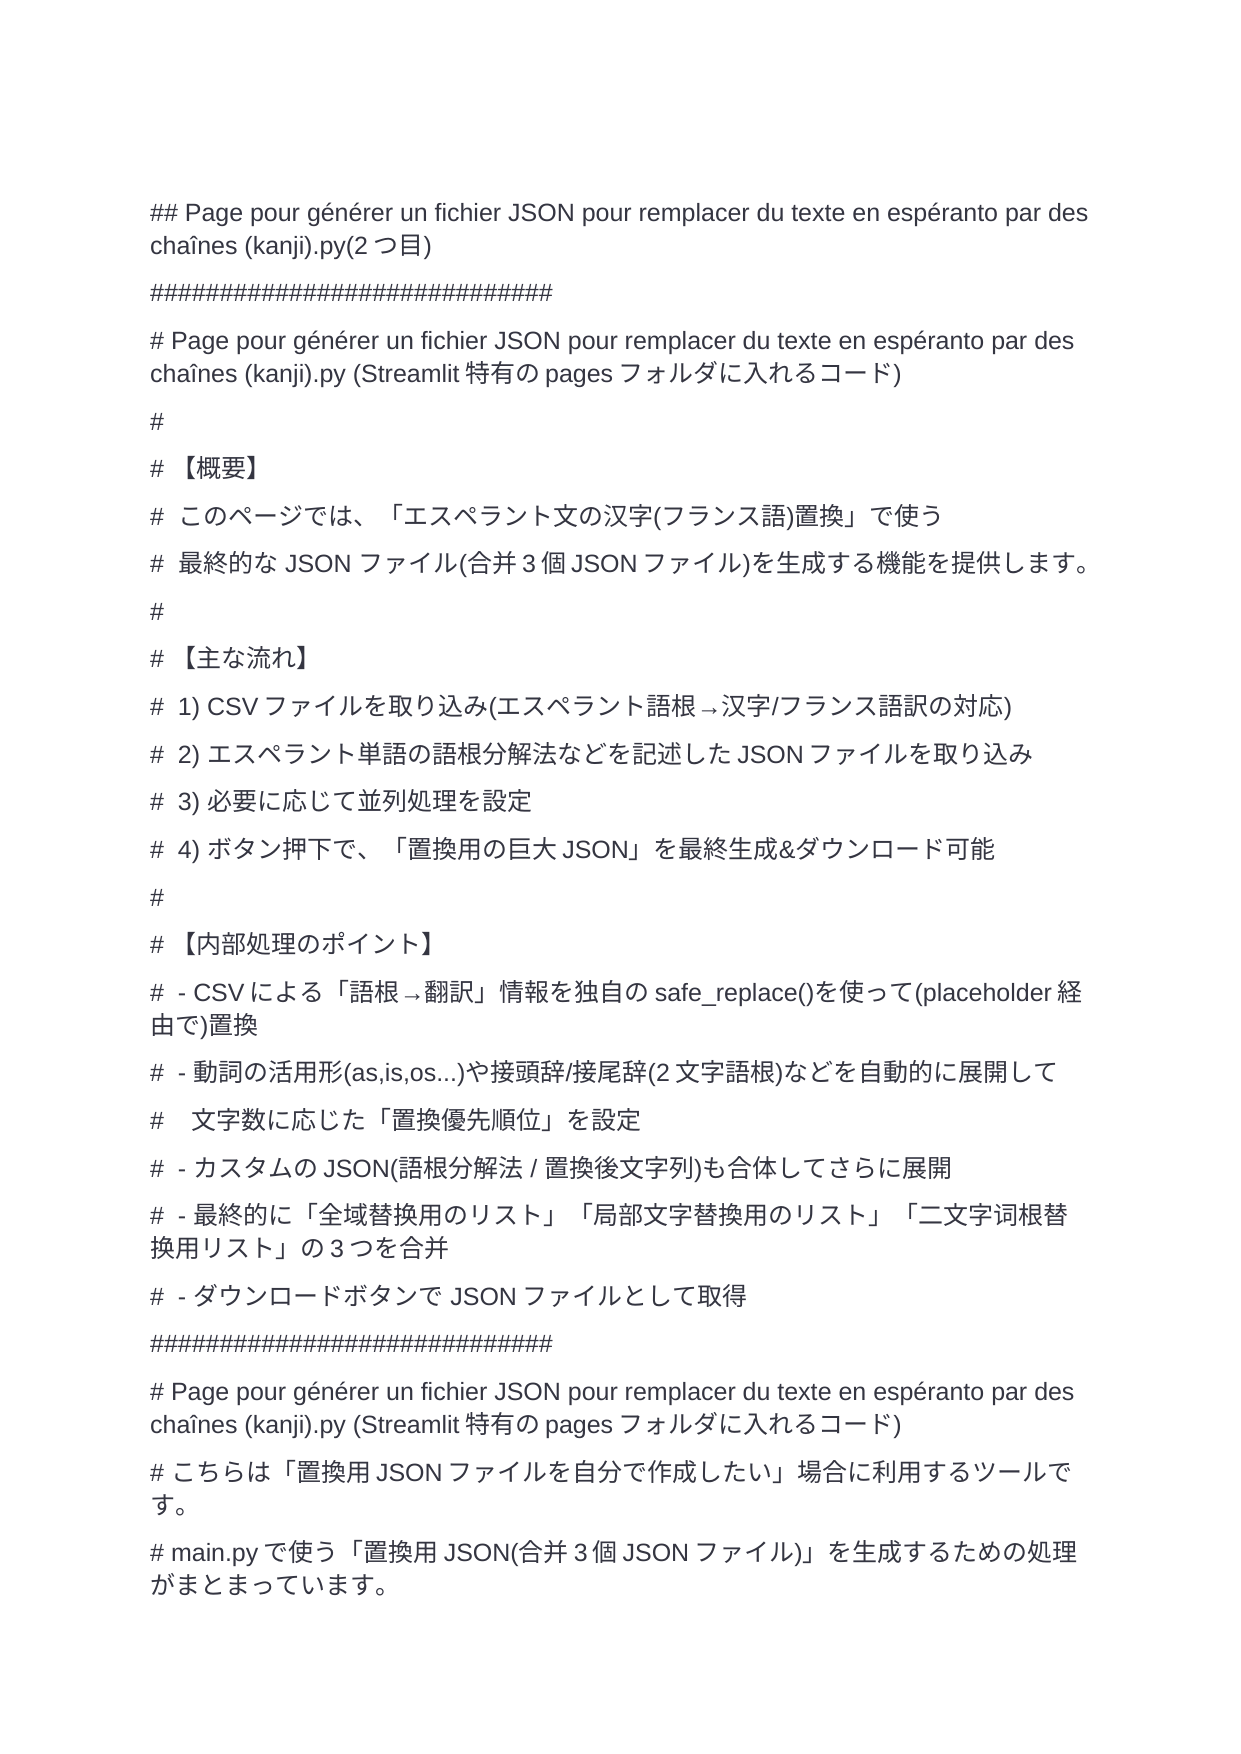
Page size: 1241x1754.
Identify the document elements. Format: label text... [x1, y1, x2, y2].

text # 最終的な JSON ファイル(合并3個JSONファイル)を生成する機能を提供します。 [150, 549, 1090, 578]
text # - ダウンロードボタンで JSONファイルとして取得 [150, 1282, 1090, 1311]
text # [150, 882, 1090, 911]
text # - カスタムのJSON(語根分解法 / 置換後文字列)も合体してさらに展開 [150, 1153, 1090, 1182]
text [150, 1377, 1090, 1439]
text # 1) CSVファイルを取り込み(エスペラント語根→汉字/フランス語訳の対応) [150, 692, 1090, 721]
text # 【内部処理のポイント】 [150, 930, 1090, 959]
text # 4) ボタン押下で、「置換用の巨大JSON」を最終生成&ダウンロード可能 [150, 835, 1090, 864]
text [150, 1458, 1090, 1519]
text ## Page pour générer un fichier JSON pour remplacer du texte en espéranto par des chaînes (kanji).py(2つ目) [150, 198, 1090, 259]
text # 文字数に応じた「置換優先順位」を設定 [150, 1106, 1090, 1135]
text # Page pour générer un fichier JSON pour remplacer du texte en espéranto par des chaînes (kanji).py (Streamlit特有のpagesフォルダに入れるコード) [150, 326, 1090, 388]
text # 【概要】 [150, 454, 1090, 483]
text ############################# [150, 1329, 1090, 1358]
text # [150, 406, 1090, 435]
text # [150, 597, 1090, 626]
text # 3) 必要に応じて並列処理を設定 [150, 787, 1090, 816]
text # このページでは、「エスペラント文の汉字(フランス語)置換」で使う [150, 502, 1090, 530]
text # - 動詞の活用形(as,is,os...)や接頭辞/接尾辞(2文字語根)などを自動的に展開して [150, 1058, 1090, 1087]
text # - 最終的に「全域替换用のリスト」「局部文字替換用のリスト」「二文字词根替换用リスト」の3つを合并 [150, 1201, 1090, 1263]
text # 2) エスペラント単語の語根分解法などを記述したJSONファイルを取り込み [150, 740, 1090, 768]
text # 【主な流れ】 [150, 644, 1090, 673]
text # - CSVによる「語根→翻訳」情報を独自のsafe_replace()を使って(placeholder経由で)置換 [150, 978, 1090, 1039]
text ############################# [150, 278, 1090, 307]
text # main.pyで使う「置換用JSON(合并3個JSONファイル)」を生成するための処理がまとまっています。 [150, 1538, 1090, 1600]
